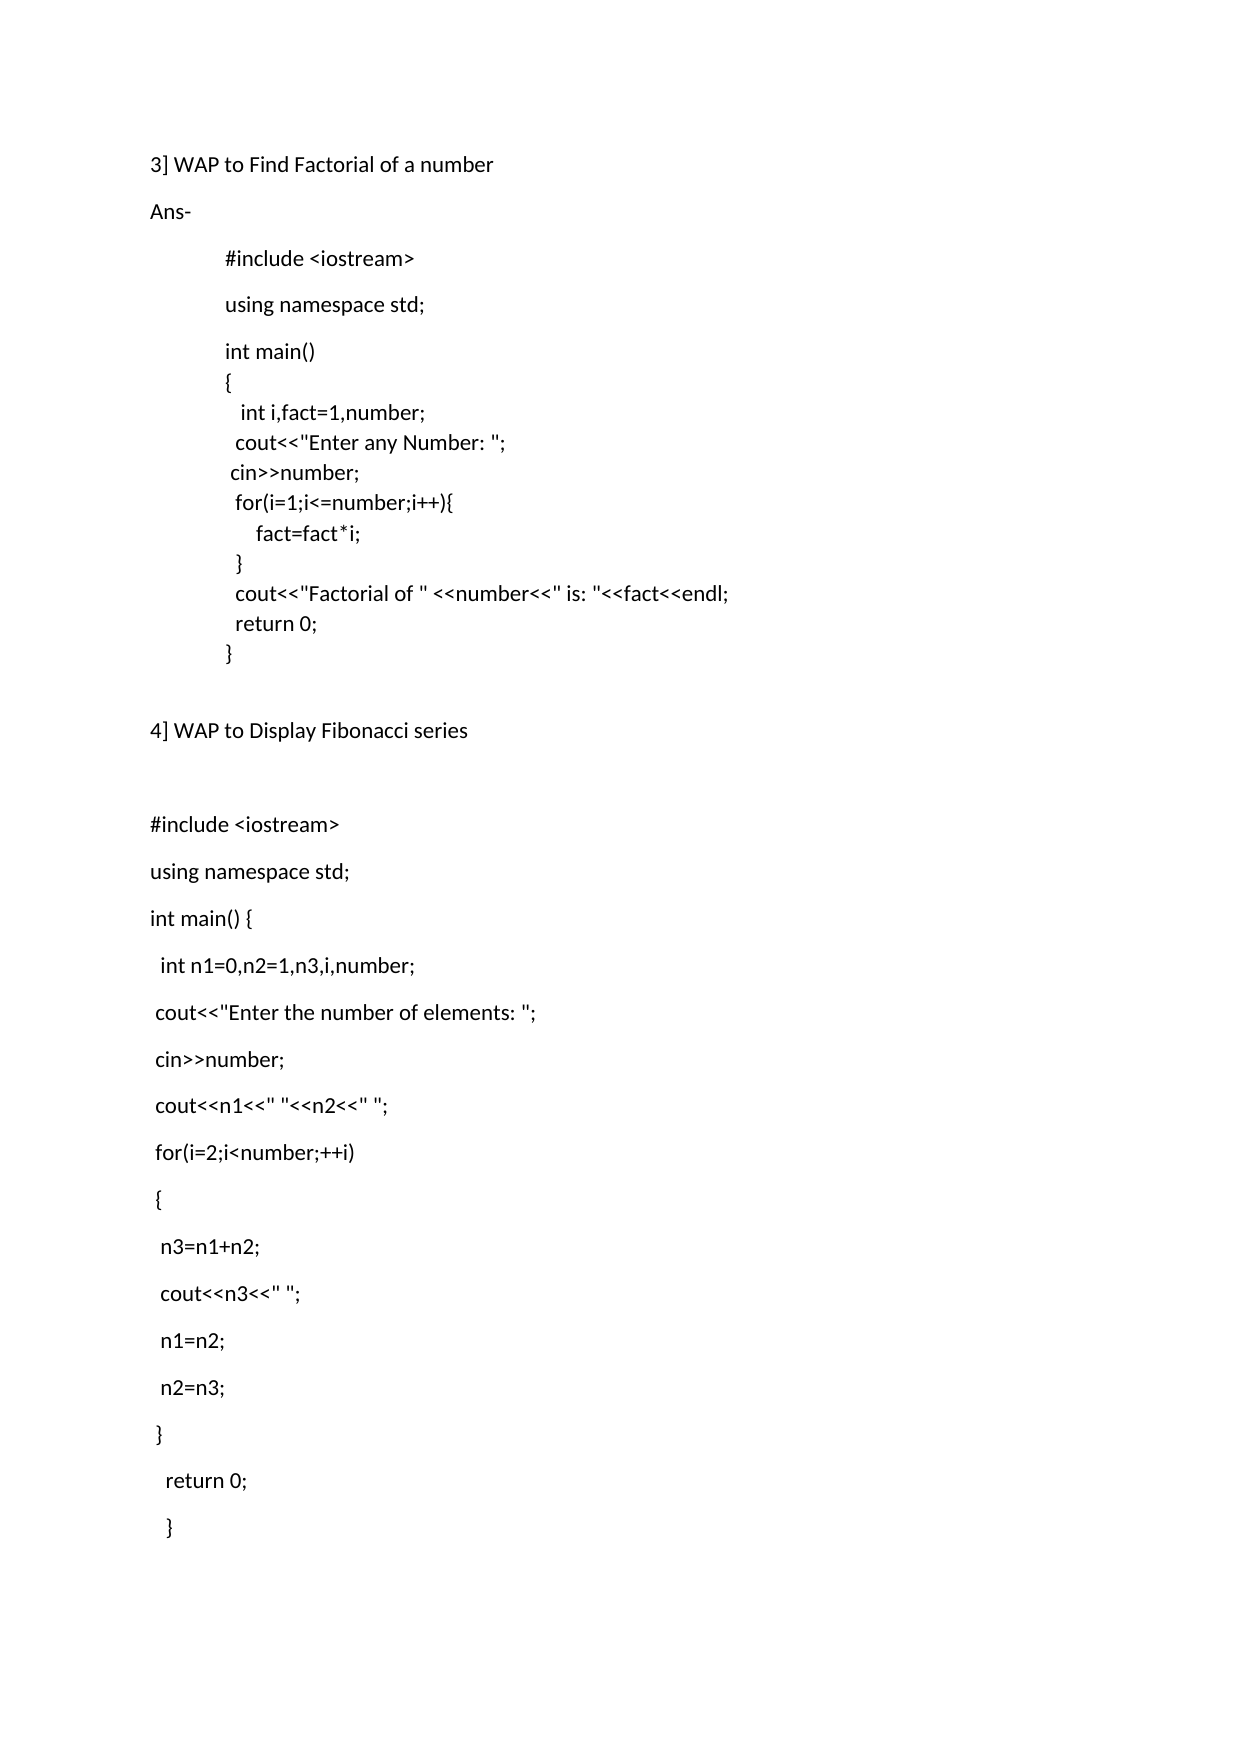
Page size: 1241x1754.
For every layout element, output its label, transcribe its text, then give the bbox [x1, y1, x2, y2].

list return 0; [225, 609, 1090, 637]
text #include <iostream> [150, 810, 1090, 838]
text cout<<"Enter the number of elements: "; [150, 998, 1090, 1026]
text cin>>number; [150, 1045, 1090, 1073]
text 3] WAP to Find Factorial of a number [150, 150, 1090, 178]
text } [150, 1420, 1090, 1448]
text Ans- [150, 197, 1090, 225]
text #include <iostream> [150, 244, 1090, 272]
text using namespace std; [150, 291, 1090, 319]
text for(i=2;i<number;++i) [150, 1138, 1090, 1167]
list int main() [225, 337, 1090, 366]
list } [225, 639, 1090, 668]
text int main() { [150, 904, 1090, 932]
list { [225, 368, 1090, 396]
list int i,fact=1,number; [225, 398, 1090, 426]
list } [225, 549, 1090, 577]
text cout<<n3<<" "; [150, 1279, 1090, 1307]
text int n1=0,n2=1,n3,i,number; [150, 951, 1090, 979]
text cout<<n1<<" "<<n2<<" "; [150, 1092, 1090, 1120]
text 4] WAP to Display Fibonacci series [150, 717, 1090, 745]
list for(i=1;i<=number;i++){ [225, 488, 1090, 517]
list fact=fact*i; [225, 519, 1090, 547]
list cin>>number; [225, 458, 1090, 486]
list cout<<"Factorial of " <<number<<" is: "<<fact<<endl; [225, 579, 1090, 607]
text n3=n1+n2; [150, 1232, 1090, 1260]
list cout<<"Enter any Number: "; [225, 428, 1090, 456]
text n1=n2; [150, 1326, 1090, 1354]
text using namespace std; [150, 857, 1090, 885]
text } [150, 1513, 1090, 1542]
text n2=n3; [150, 1373, 1090, 1401]
text { [150, 1185, 1090, 1213]
text return 0; [150, 1467, 1090, 1495]
